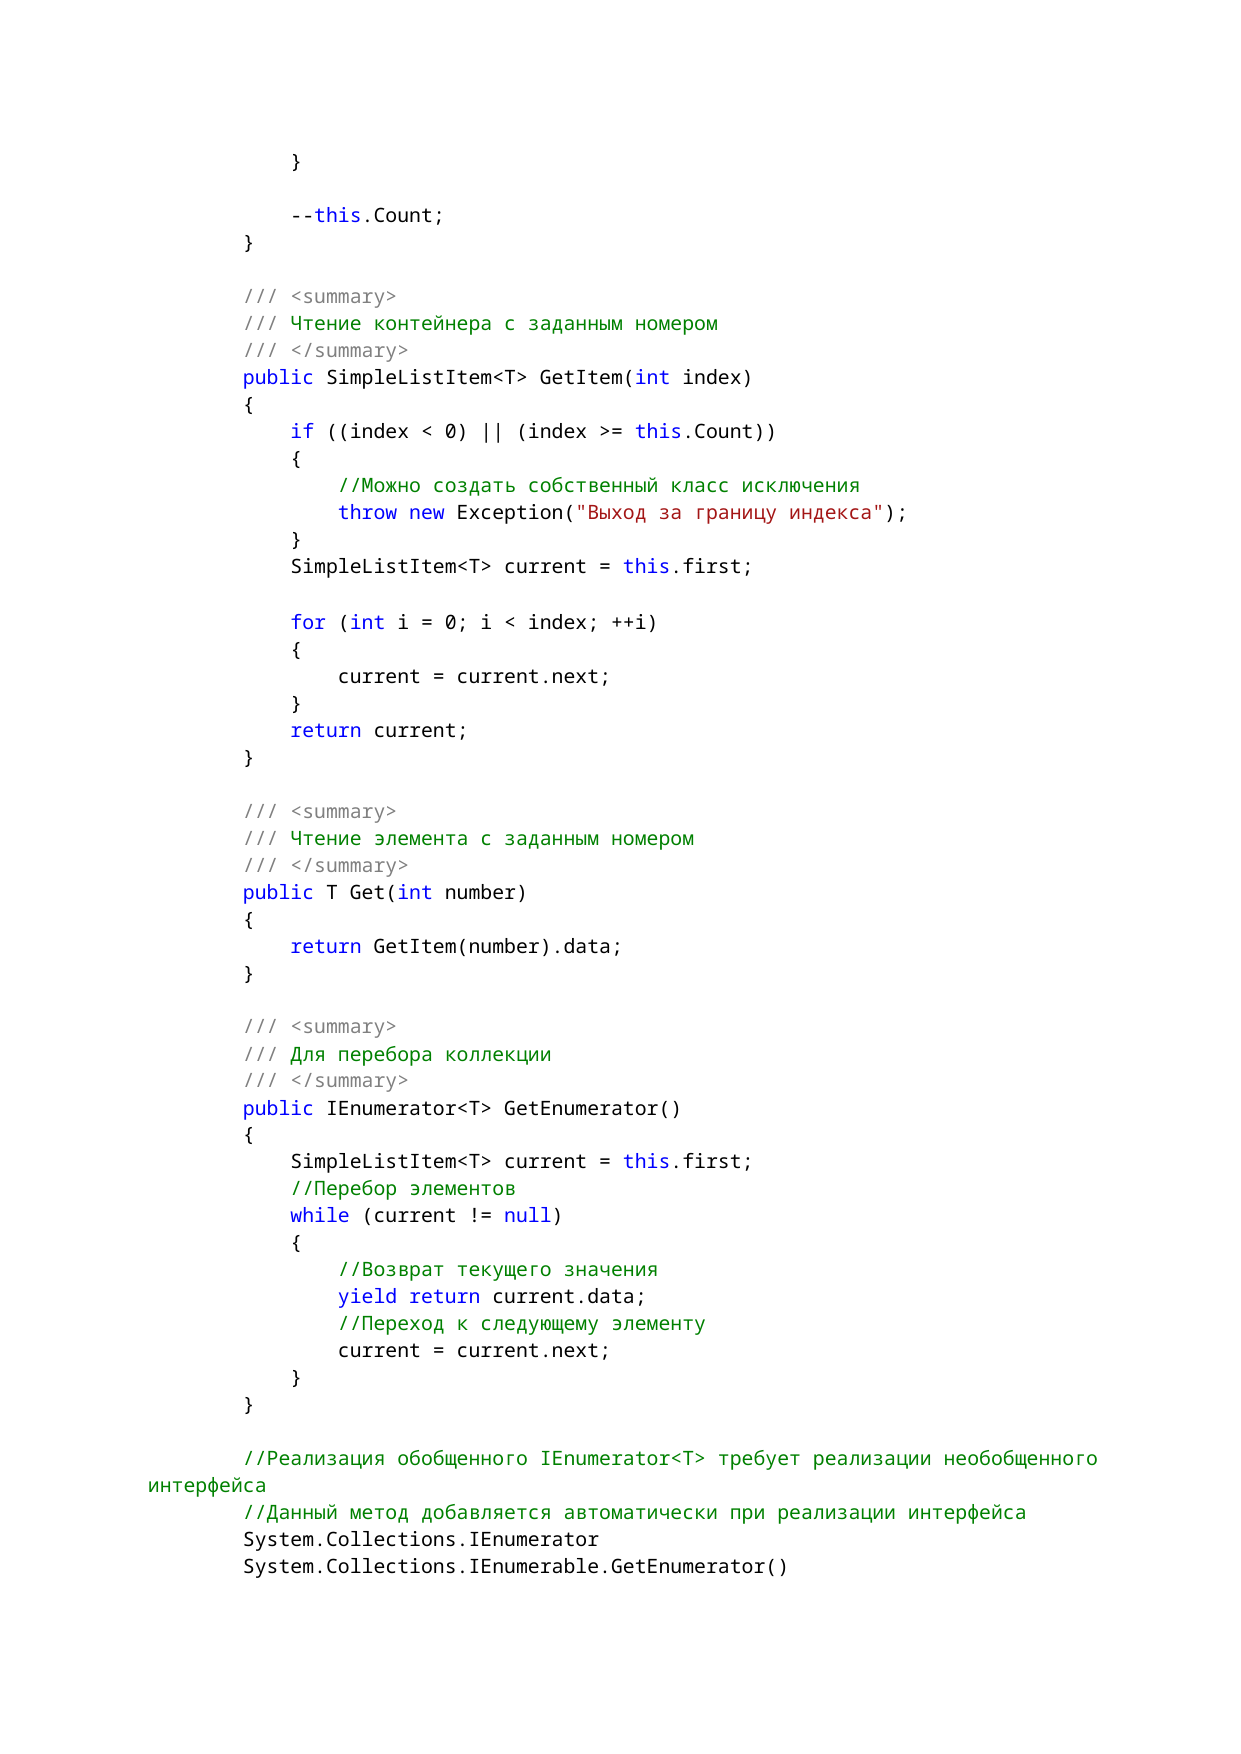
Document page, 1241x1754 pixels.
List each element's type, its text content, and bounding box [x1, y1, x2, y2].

text for (int i = 0; i < index; ++i) [148, 608, 1181, 635]
text System.Collections.IEnumerator [148, 1525, 1181, 1552]
text public SimpleListItem<T> GetItem(int index) [148, 363, 1181, 391]
text SimpleListItem<T> current = this.first; [148, 1148, 1181, 1175]
text return GetItem(number).data; [148, 932, 1181, 959]
text /// <summary> [148, 283, 1181, 309]
text /// </summary> [148, 851, 1181, 878]
text current = current.next; [148, 1337, 1181, 1363]
text } [148, 229, 1181, 256]
text { [148, 1229, 1181, 1256]
text //Переход к следующему элементу [148, 1309, 1181, 1337]
text throw new Exception("Выход за границу индекса"); [148, 498, 1181, 525]
text SimpleListItem<T> current = this.first; [148, 552, 1181, 579]
text } [148, 689, 1181, 716]
text System.Collections.IEnumerable.GetEnumerator() [148, 1552, 1181, 1579]
text } [148, 743, 1181, 770]
text public IEnumerator<T> GetEnumerator() [148, 1094, 1181, 1121]
text /// Для перебора коллекции [148, 1040, 1181, 1067]
text if ((index < 0) || (index >= this.Count)) [148, 417, 1181, 444]
text public T Get(int number) [148, 878, 1181, 905]
text --this.Count; [148, 202, 1181, 229]
text { [148, 391, 1181, 417]
text { [148, 444, 1181, 471]
text while (current != null) [148, 1202, 1181, 1229]
text /// </summary> [148, 1067, 1181, 1094]
text //Возврат текущего значения [148, 1256, 1181, 1283]
text { [148, 635, 1181, 662]
text /// </summary> [148, 337, 1181, 363]
text } [148, 959, 1181, 986]
text { [148, 1121, 1181, 1148]
text /// Чтение элемента с заданным номером [148, 824, 1181, 851]
text { [148, 905, 1181, 932]
text } [148, 525, 1181, 552]
text } [148, 1363, 1181, 1391]
text current = current.next; [148, 662, 1181, 689]
text //Данный метод добавляется автоматически при реализации интерфейса [148, 1498, 1181, 1525]
text } [148, 148, 1181, 175]
text //Реализация обобщенного IEnumerator<T> требует реализации необобщенного интерфейса [148, 1444, 1181, 1498]
text return current; [148, 716, 1181, 743]
text yield return current.data; [148, 1283, 1181, 1309]
text /// <summary> [148, 797, 1181, 824]
text /// Чтение контейнера с заданным номером [148, 309, 1181, 337]
text } [148, 1391, 1181, 1417]
text /// <summary> [148, 1013, 1181, 1040]
text //Можно создать собственный класс исключения [148, 471, 1181, 498]
text //Перебор элементов [148, 1175, 1181, 1202]
